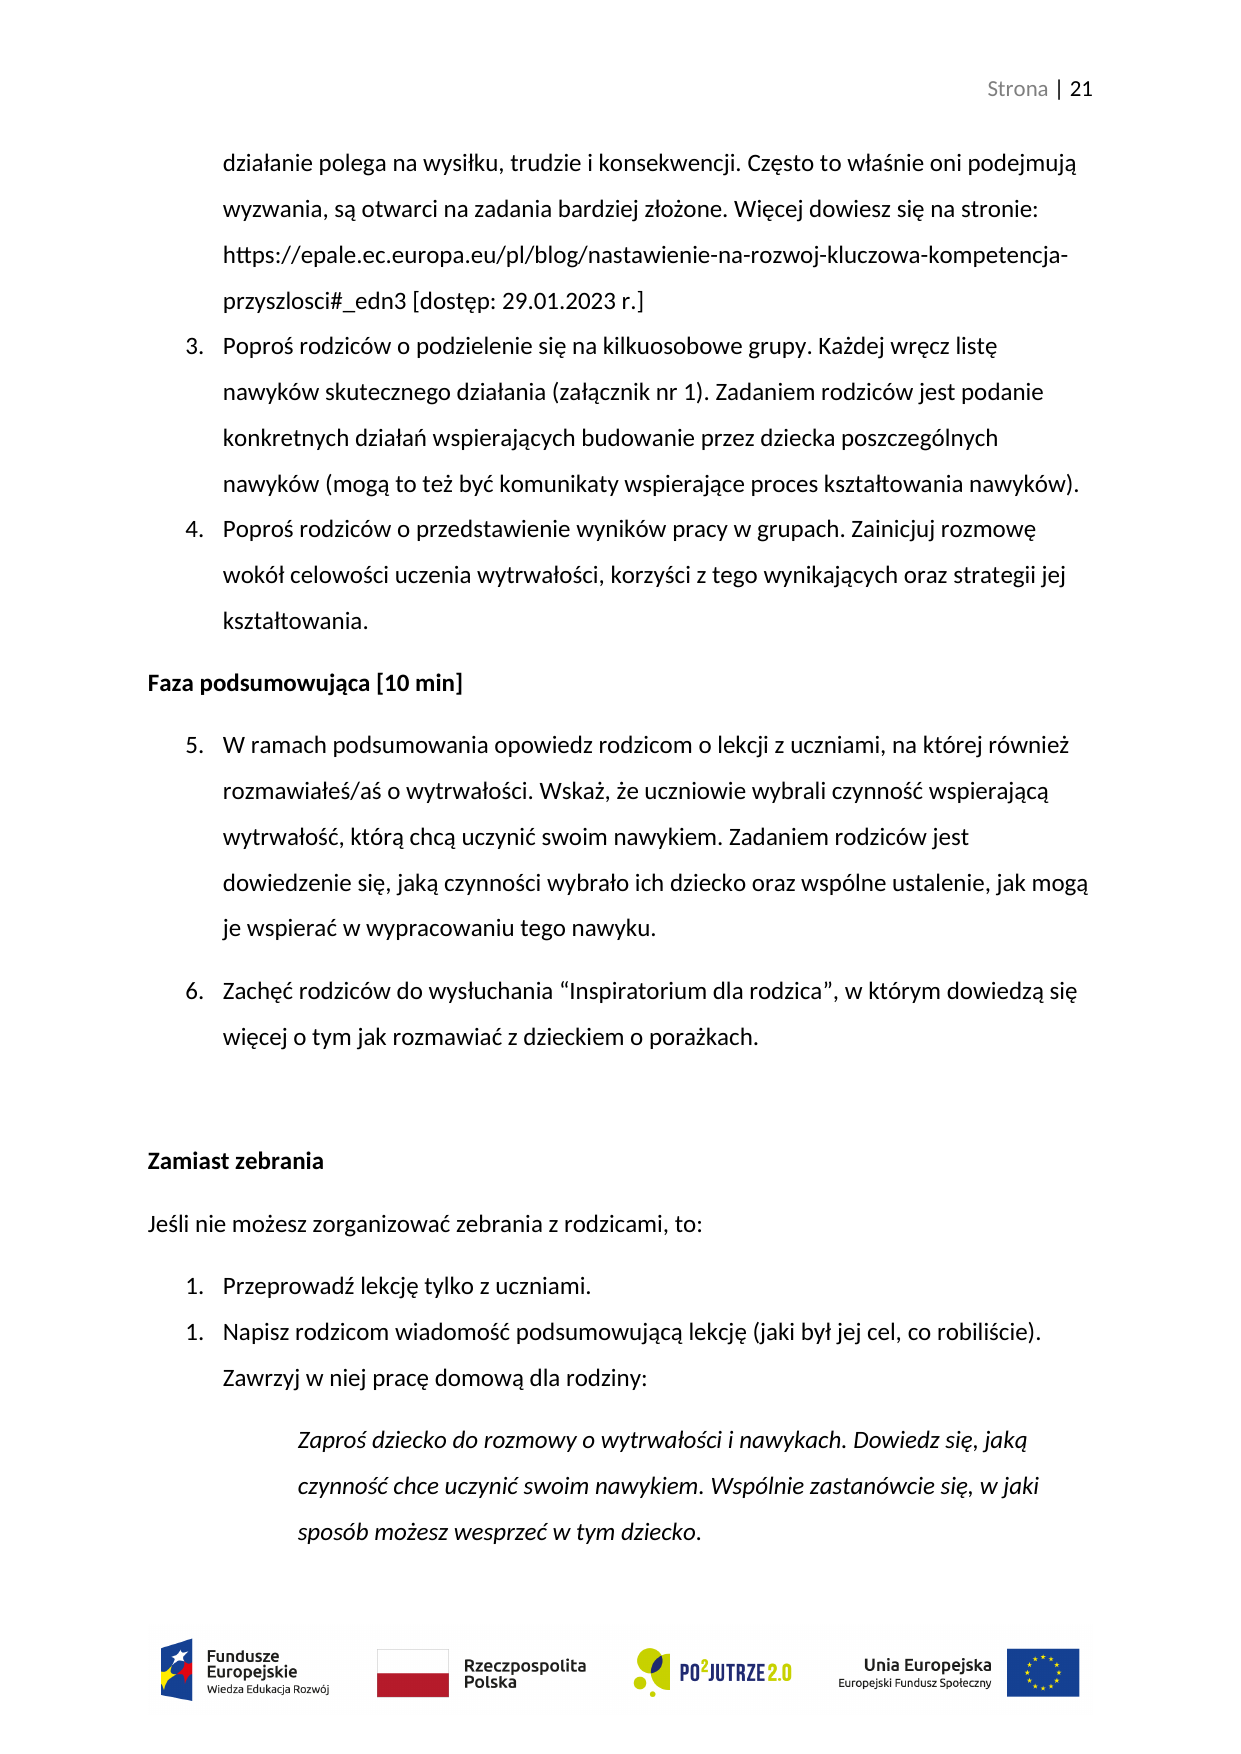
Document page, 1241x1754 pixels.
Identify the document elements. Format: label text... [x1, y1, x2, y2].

list Napisz rodzicom wiadomość podsumowującą lekcję (jaki był jej cel, co robiliście). Zawrzyj w niej pracę domową dla rodziny: [185, 1316, 1093, 1392]
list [185, 148, 1093, 315]
list Przeprowadź lekcję tylko z uczniami. [185, 1270, 1093, 1301]
picture [147, 1624, 1093, 1715]
list Poproś rodziców o podzielenie się na kilkuosobowe grupy. Każdej wręcz listę nawyków skutecznego działania (załącznik nr 1). Zadaniem rodziców jest podanie konkretnych działań wspierających budowanie przez dziecka poszczególnych nawyków (mogą to też być komunikaty wspierające proces kształtowania nawyków). [185, 331, 1093, 498]
list W ramach podsumowania opowiedz rodzicom o lekcji z uczniami, na której również rozmawiałeś/aś o wytrwałości. Wskaż, że uczniowie wybrali czynność wspierającą wytrwałość, którą chcą uczynić swoim nawykiem. Zadaniem rodziców jest dowiedzenie się, jaką czynności wybrało ich dziecko oraz wspólne ustalenie, jak mogą je wspierać w wypracowaniu tego nawyku. [185, 730, 1093, 943]
text Faza podsumowująca [10 min] [148, 667, 1093, 698]
list Zachęć rodziców do wysłuchania “Inspiratorium dla rodzica”, w którym dowiedzą się więcej o tym jak rozmawiać z dzieckiem o porażkach. [185, 975, 1093, 1051]
text Zamiast zebrania [148, 1146, 1093, 1176]
text Zaproś dziecko do rozmowy o wytrwałości i nawykach. Dowiedz się, jaką czynność chce uczynić swoim nawykiem. Wspólnie zastanówcie się, w jaki sposób możesz wesprzeć w tym dziecko. [298, 1424, 1093, 1546]
list Poproś rodziców o przedstawienie wyników pracy w grupach. Zainicjuj rozmowę wokół celowości uczenia wytrwałości, korzyści z tego wynikających oraz strategii jej kształtowania. [185, 513, 1093, 635]
text Jeśli nie możesz zorganizować zebrania z rodzicami, to: [148, 1208, 1093, 1238]
